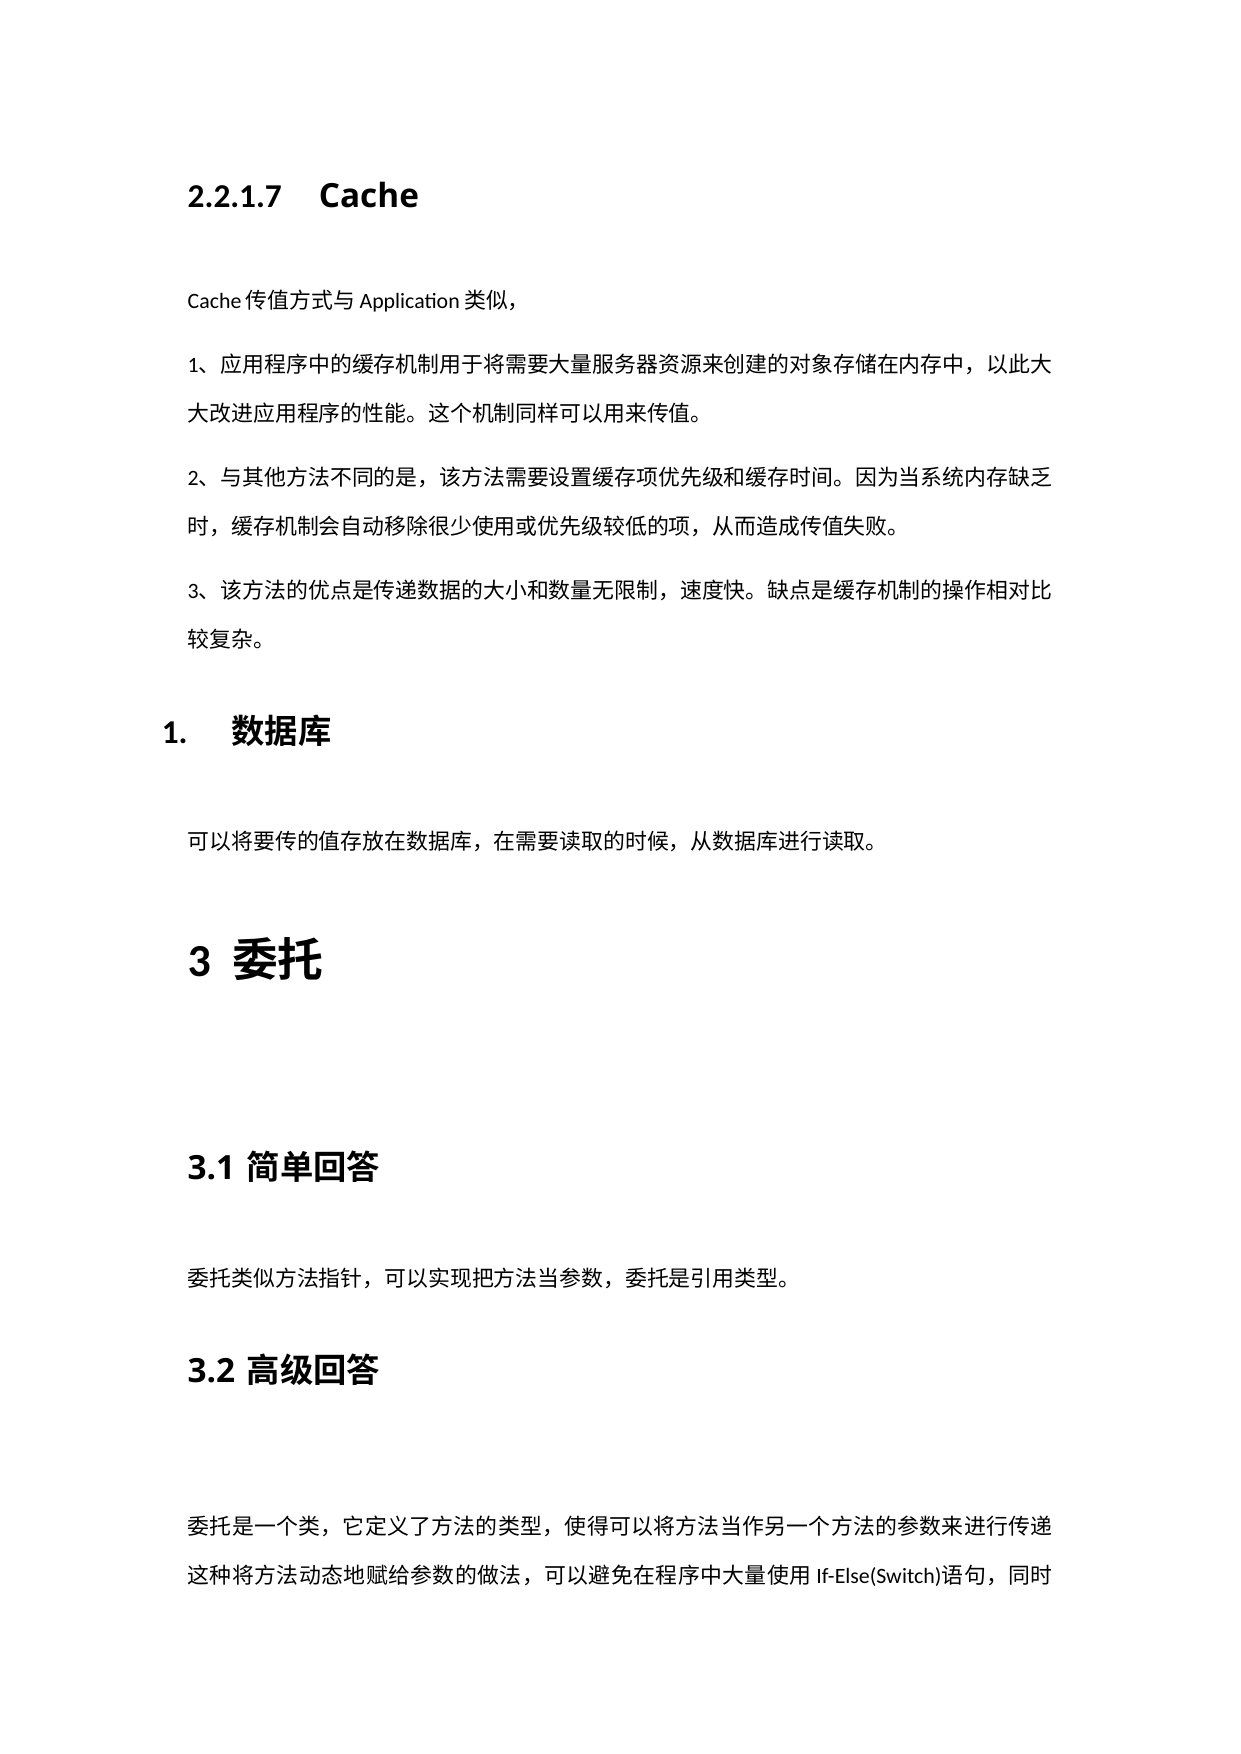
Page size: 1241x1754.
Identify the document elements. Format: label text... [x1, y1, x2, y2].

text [187, 1509, 1053, 1590]
subtitle 简单回答 [187, 1133, 1053, 1198]
text 可以将要传的值存放在数据库，在需要读取的时候，从数据库进行读取。 [187, 824, 1053, 856]
subtitle Cache [187, 162, 1053, 227]
text Cache传值方式与Application类似， [187, 283, 1053, 316]
text 2、与其他方法不同的是，该方法需要设置缓存项优先级和缓存时间。因为当系统内存缺乏时，缓存机制会自动移除很少使用或优先级较低的项，从而造成传值失败。 [187, 460, 1053, 541]
subtitle 委托 [187, 907, 1053, 1005]
text 1、应用程序中的缓存机制用于将需要大量服务器资源来创建的对象存储在内存中，以此大大改进应用程序的性能。这个机制同样可以用来传值。 [187, 347, 1053, 428]
text 3、该方法的优点是传递数据的大小和数量无限制，速度快。缺点是缓存机制的操作相对比较复杂。 [187, 572, 1053, 654]
text 委托类似方法指针，可以实现把方法当参数，委托是引用类型。 [187, 1260, 1053, 1293]
subtitle 高级回答 [187, 1336, 1053, 1401]
subtitle 数据库 [187, 697, 1053, 762]
